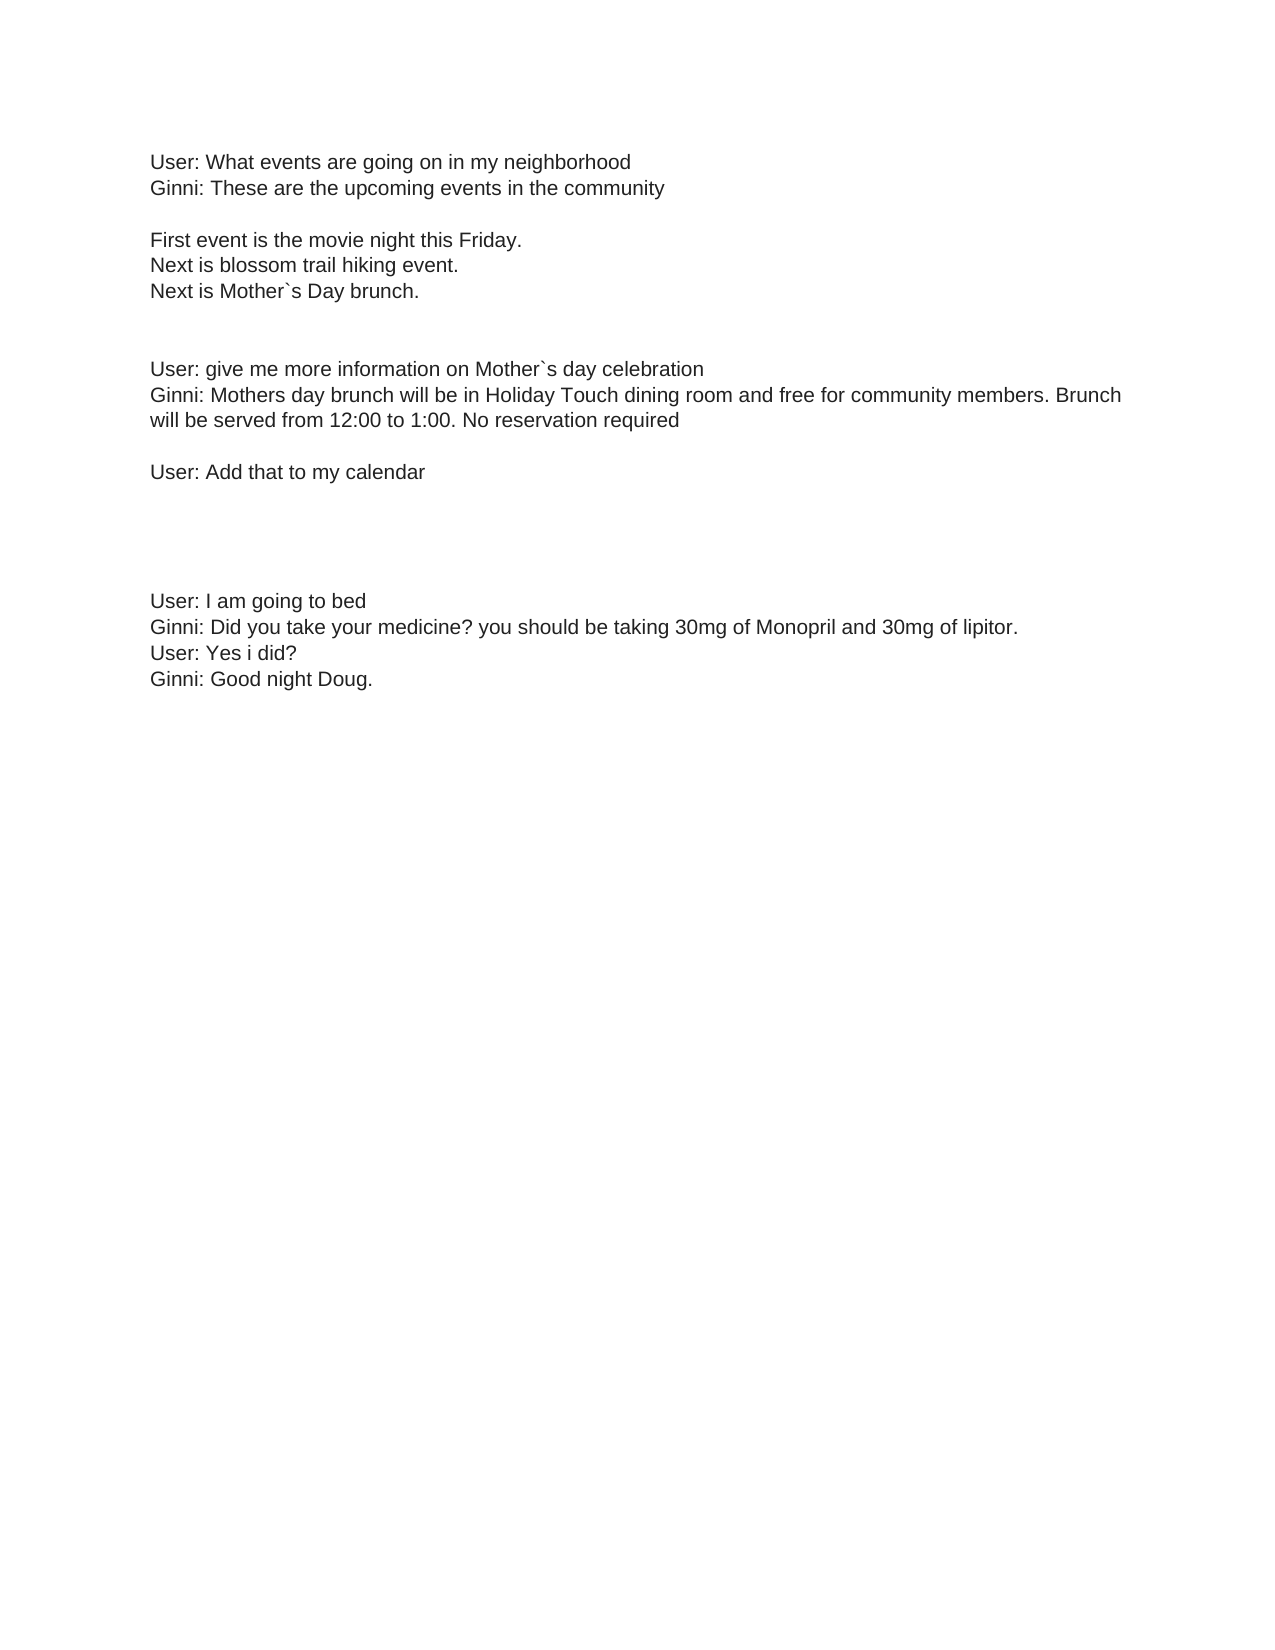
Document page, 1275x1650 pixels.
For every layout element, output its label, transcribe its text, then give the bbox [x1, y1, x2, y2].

text User: What events are going on in my neighborhood Ginni: These are the upcoming events in the community First event is the movie night this Friday. Next is blossom trail hiking event. Next is Mother`s Day brunch. User: give me more information on Mother`s day celebration Ginni: Mothers day brunch will be in Holiday Touch dining room and free for community members. Brunch will be served from 12:00 to 1:00. No reservation required User: Add that to my calendar User: I am going to bed Ginni: Did you take your medicine? you should be taking 30mg of Monopril and 30mg of lipitor. User: Yes i did? Ginni: Good night Doug. [150, 150, 1125, 691]
